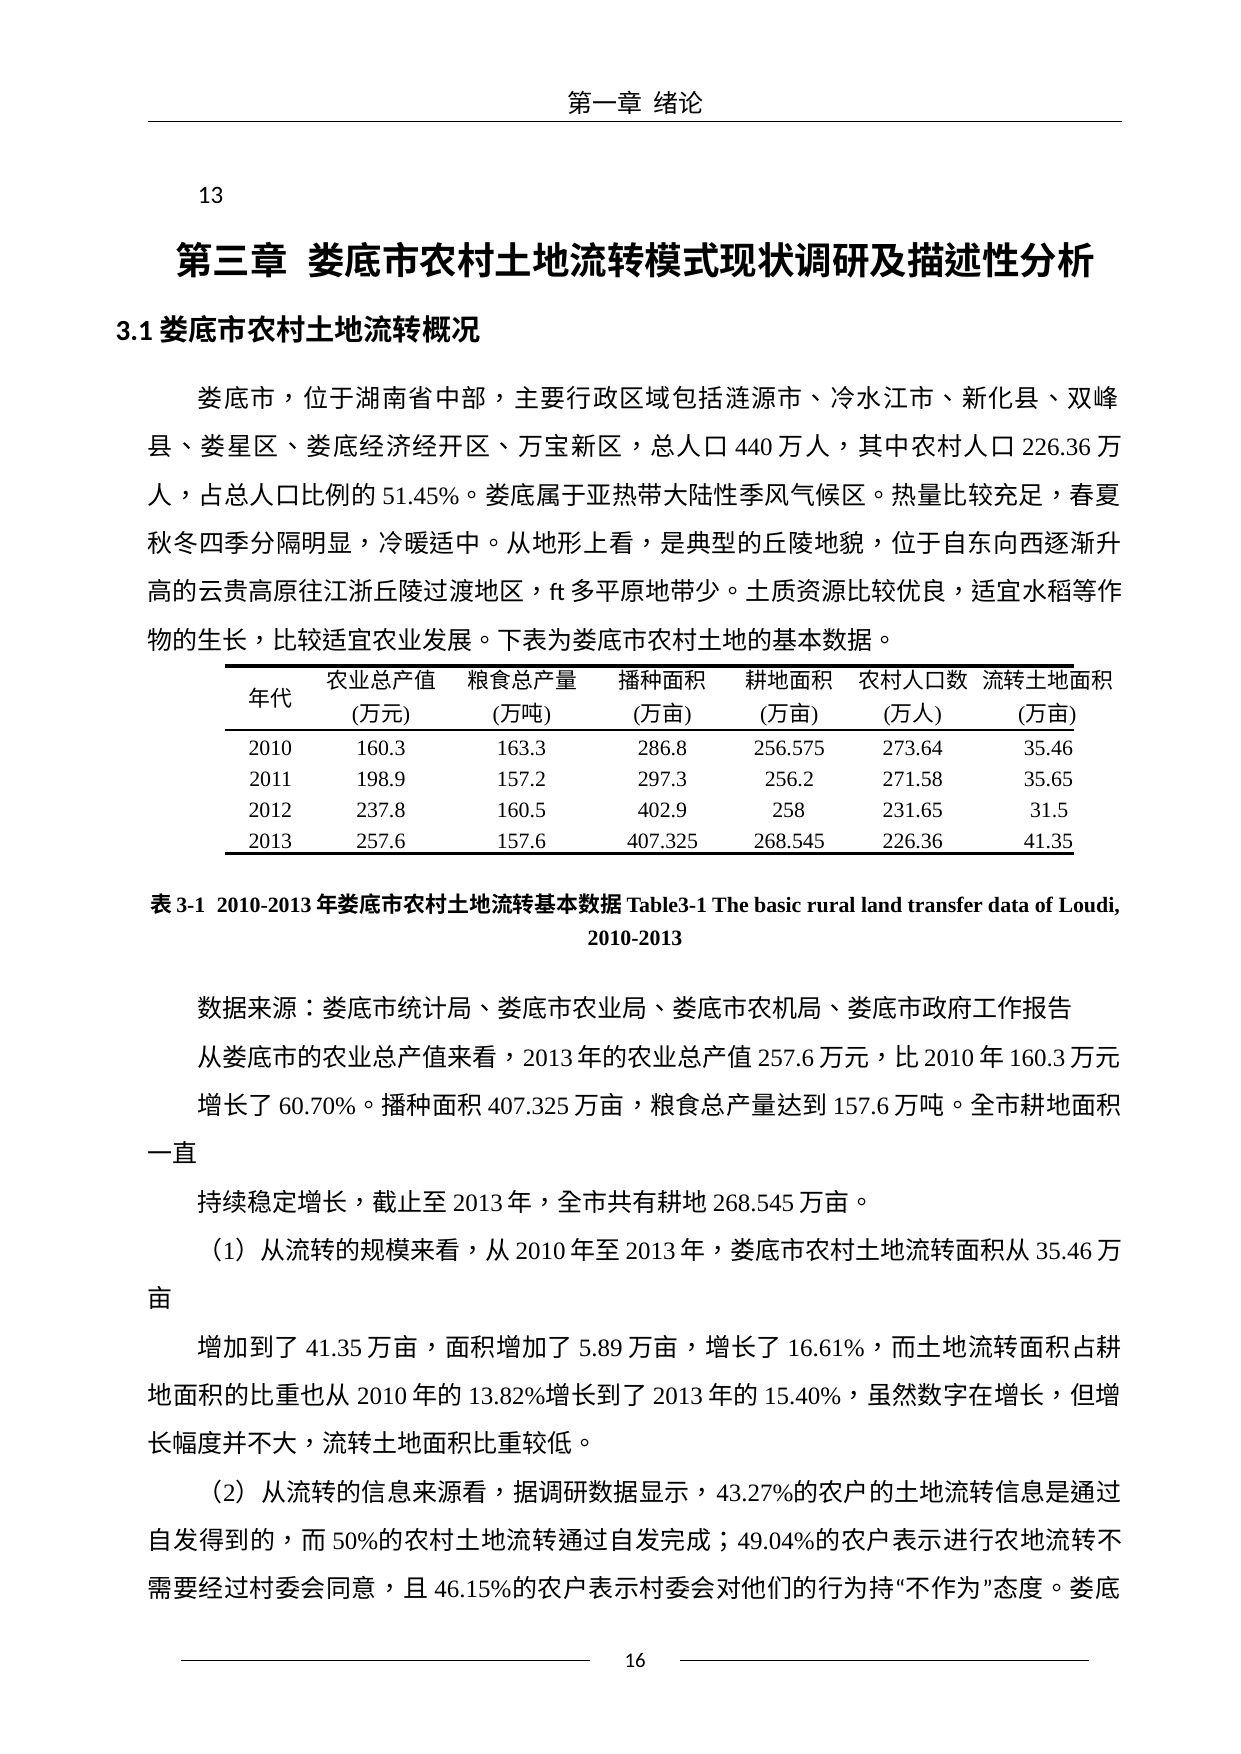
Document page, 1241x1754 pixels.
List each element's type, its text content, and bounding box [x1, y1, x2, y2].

text 娄底市，位于湖南省中部，主要行政区域包括涟源市、冷水江市、新化县、双峰县、娄星区、娄底经济经开区、万宝新区，总人口440万人，其中农村人口226.36万人，占总人口比例的51.45%。娄底属于亚热带大陆性季风气候区。热量比较充足，春夏秋冬四季分隔明显，冷暖适中。从地形上看，是典型的丘陵地貌，位于自东向西逐渐升高的云贵高原往江浙丘陵过渡地区，ft多平原地带少。土质资源比较优良，适宜水稻等作物的生长，比较适宜农业发展。下表为娄底市农村土地的基本数据。 [148, 365, 1122, 655]
text 增长了60.70%。播种面积407.325万亩，粮食总产量达到157.6万吨。全市耕地面积一直 [148, 1072, 1122, 1169]
text 数据来源：娄底市统计局、娄底市农业局、娄底市农机局、娄底市政府工作报告 [148, 976, 1122, 1024]
subtitle 3.1 娄底市农村土地流转概况 [115, 309, 1122, 349]
subtitle 第三章 娄底市农村土地流转模式现状调研及描述性分析 [148, 233, 1122, 285]
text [148, 1459, 1122, 1604]
text 13 [148, 161, 1122, 209]
text （1）从流转的规模来看，从2010年至2013年，娄底市农村土地流转面积从35.46万亩 [148, 1217, 1122, 1314]
text 增加到了41.35万亩，面积增加了5.89万亩，增长了16.61%，而土地流转面积占耕地面积的比重也从2010年的13.82%增长到了2013年的15.40%，虽然数字在增长，但增长幅度并不大，流转土地面积比重较低。 [148, 1314, 1122, 1459]
text 持续稳定增长，截止至2013年，全市共有耕地268.545万亩。 [148, 1169, 1122, 1217]
text 从娄底市的农业总产值来看，2013年的农业总产值257.6万元，比2010年160.3万元 [148, 1024, 1122, 1072]
text 表3-1 2010-2013年娄底市农村土地流转基本数据Table3-1 The basic rural land transfer data of Loudi, 2010-2013 [148, 885, 1122, 951]
